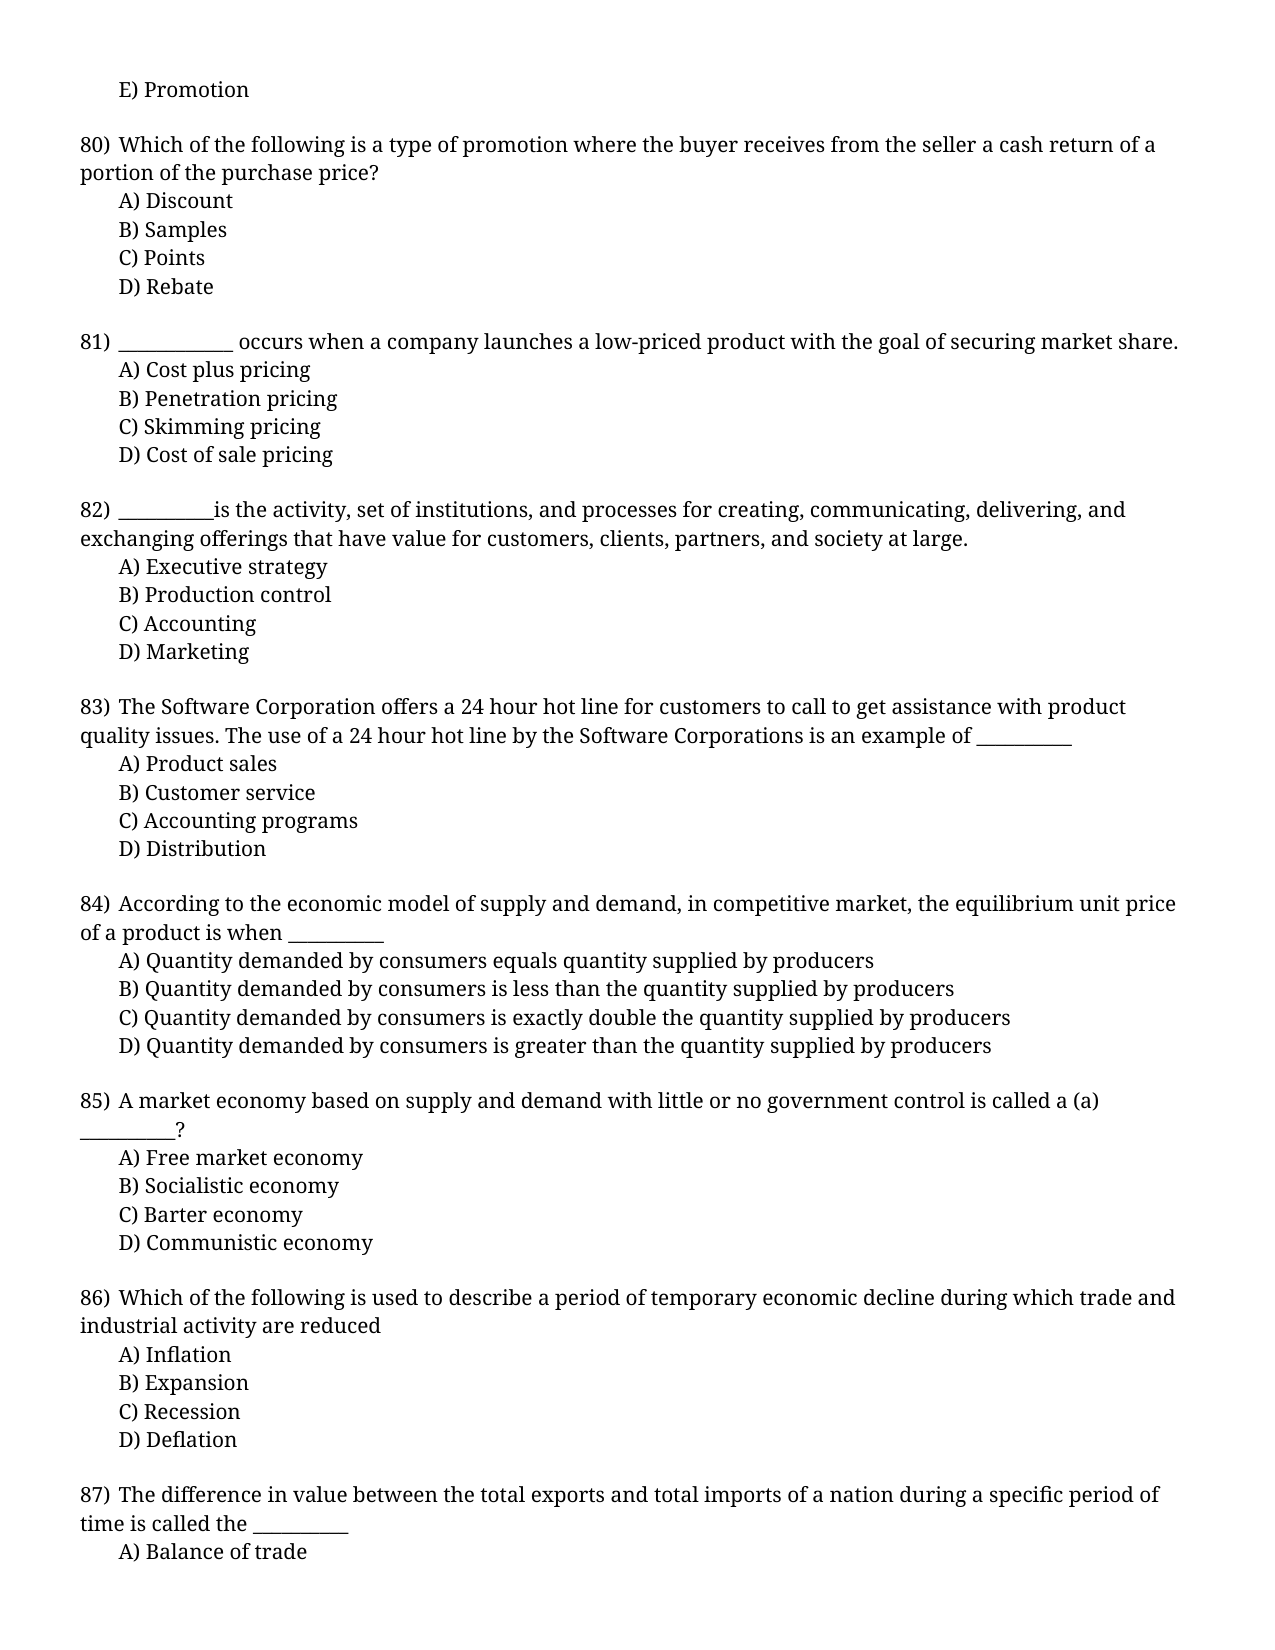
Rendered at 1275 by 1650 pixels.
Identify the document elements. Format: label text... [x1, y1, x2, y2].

text A) Executive strategy [80, 552, 1200, 581]
text A) Product sales [80, 749, 1200, 778]
text 87) The difference in value between the total exports and total imports of a nation during a specific period of time is called the __________ [80, 1480, 1200, 1537]
text B) Production control [80, 581, 1200, 609]
text A) Quantity demanded by consumers equals quantity supplied by producers [80, 946, 1200, 974]
text 81) ____________ occurs when a company launches a low-priced product with the goal of securing market share. [80, 327, 1200, 355]
text A) Free market economy [80, 1143, 1200, 1172]
text C) Recession [80, 1397, 1200, 1425]
text C) Barter economy [80, 1200, 1200, 1228]
text D) Cost of sale pricing [80, 441, 1200, 469]
text 82) __________is the activity, set of institutions, and processes for creating, communicating, delivering, and exchanging offerings that have value for customers, clients, partners, and society at large. [80, 495, 1200, 552]
text B) Socialistic economy [80, 1172, 1200, 1200]
text C) Accounting programs [80, 806, 1200, 834]
text A) Inflation [80, 1340, 1200, 1368]
text D) Rebate [80, 272, 1200, 300]
text A) Discount [80, 187, 1200, 215]
text C) Points [80, 243, 1200, 272]
text 83) The Software Corporation offers a 24 hour hot line for customers to call to get assistance with product quality issues. The use of a 24 hour hot line by the Software Corporations is an example of __________ [80, 692, 1200, 749]
text C) Skimming pricing [80, 412, 1200, 441]
text C) Accounting [80, 609, 1200, 637]
text A) Cost plus pricing [80, 355, 1200, 384]
text E) Promotion [80, 75, 1200, 103]
text 86) Which of the following is used to describe a period of temporary economic decline during which trade and industrial activity are reduced [80, 1283, 1200, 1340]
text D) Distribution [80, 834, 1200, 863]
text B) Samples [80, 215, 1200, 243]
text D) Quantity demanded by consumers is greater than the quantity supplied by producers [80, 1031, 1200, 1060]
text A) Balance of trade [80, 1537, 1200, 1566]
text B) Expansion [80, 1368, 1200, 1397]
text D) Communistic economy [80, 1228, 1200, 1257]
text B) Customer service [80, 778, 1200, 806]
text 85) A market economy based on supply and demand with little or no government control is called a (a) __________? [80, 1086, 1200, 1143]
text D) Deflation [80, 1425, 1200, 1454]
text D) Marketing [80, 637, 1200, 666]
text 80) Which of the following is a type of promotion where the buyer receives from the seller a cash return of a portion of the purchase price? [80, 130, 1200, 187]
text B) Penetration pricing [80, 384, 1200, 412]
text C) Quantity demanded by consumers is exactly double the quantity supplied by producers [80, 1003, 1200, 1031]
text B) Quantity demanded by consumers is less than the quantity supplied by producers [80, 974, 1200, 1003]
text 84) According to the economic model of supply and demand, in competitive market, the equilibrium unit price of a product is when __________ [80, 889, 1200, 946]
